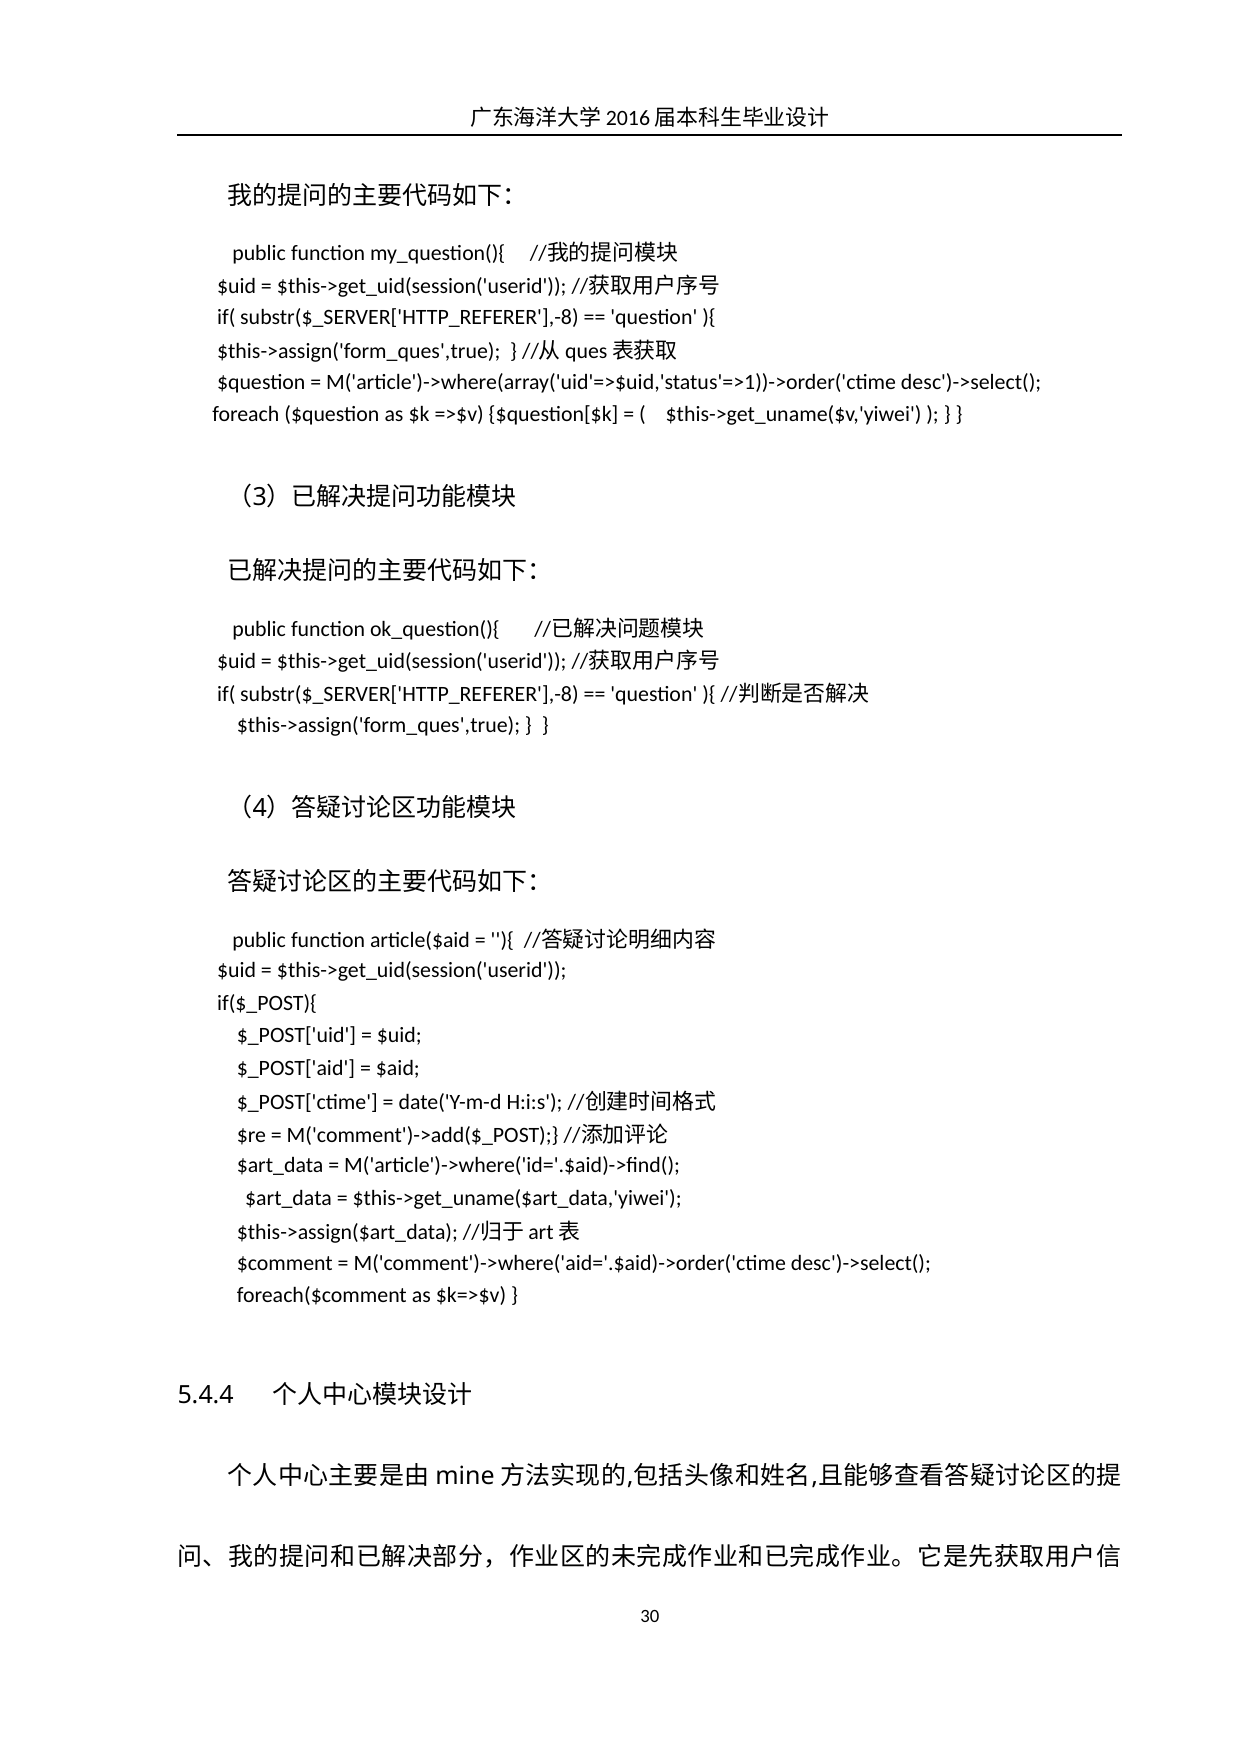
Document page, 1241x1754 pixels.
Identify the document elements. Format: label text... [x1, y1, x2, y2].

text if( substr($_SERVER['HTTP_REFERER'],-8) == 'question' ){ //判断是否解决 [177, 676, 1122, 708]
text $art_data = M('article')->where('id='.$aid)->find(); [177, 1149, 1122, 1181]
text public function my_question(){ //我的提问模块 [177, 235, 1122, 267]
text $this->assign('form_ques',true); } //从ques表获取 [177, 332, 1122, 365]
text $this->assign($art_data); //归于art表 [177, 1214, 1122, 1246]
text $_POST['aid'] = $aid; [177, 1051, 1122, 1084]
text $question = M('article')->where(array('uid'=>$uid,'status'=>1))->order('ctime desc')->select(); [177, 365, 1122, 397]
text $comment = M('comment')->where('aid='.$aid)->order('ctime desc')->select(); [177, 1246, 1122, 1279]
text $this->assign('form_ques',true); } } [177, 708, 1122, 741]
text 答疑讨论区的主要代码如下： [177, 847, 1122, 912]
text if($_POST){ [177, 986, 1122, 1019]
text $uid = $this->get_uid(session('userid')); //获取用户序号 [177, 643, 1122, 676]
text foreach ($question as $k =>$v) {$question[$k] = ( $this->get_uname($v,'yiwei') ); } } [177, 397, 1122, 430]
text （3）已解决提问功能模块 [177, 462, 1122, 527]
text 我的提问的主要代码如下： [177, 161, 1122, 226]
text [177, 1441, 1122, 1587]
text $art_data = $this->get_uname($art_data,'yiwei'); [177, 1181, 1122, 1214]
subtitle 个人中心模块设计 [177, 1360, 1122, 1425]
text （4）答疑讨论区功能模块 [177, 773, 1122, 838]
text foreach($comment as $k=>$v) } [177, 1279, 1122, 1311]
text public function article($aid = ''){ //答疑讨论明细内容 [177, 921, 1122, 954]
text $re = M('comment')->add($_POST);} //添加评论 [177, 1116, 1122, 1149]
text $_POST['ctime'] = date('Y-m-d H:i:s'); //创建时间格式 [177, 1084, 1122, 1116]
text $uid = $this->get_uid(session('userid')); [177, 954, 1122, 986]
text if( substr($_SERVER['HTTP_REFERER'],-8) == 'question' ){ [177, 300, 1122, 332]
text $_POST['uid'] = $uid; [177, 1019, 1122, 1051]
text public function ok_question(){ //已解决问题模块 [177, 611, 1122, 643]
text 已解决提问的主要代码如下： [177, 536, 1122, 601]
text $uid = $this->get_uid(session('userid')); //获取用户序号 [177, 267, 1122, 300]
